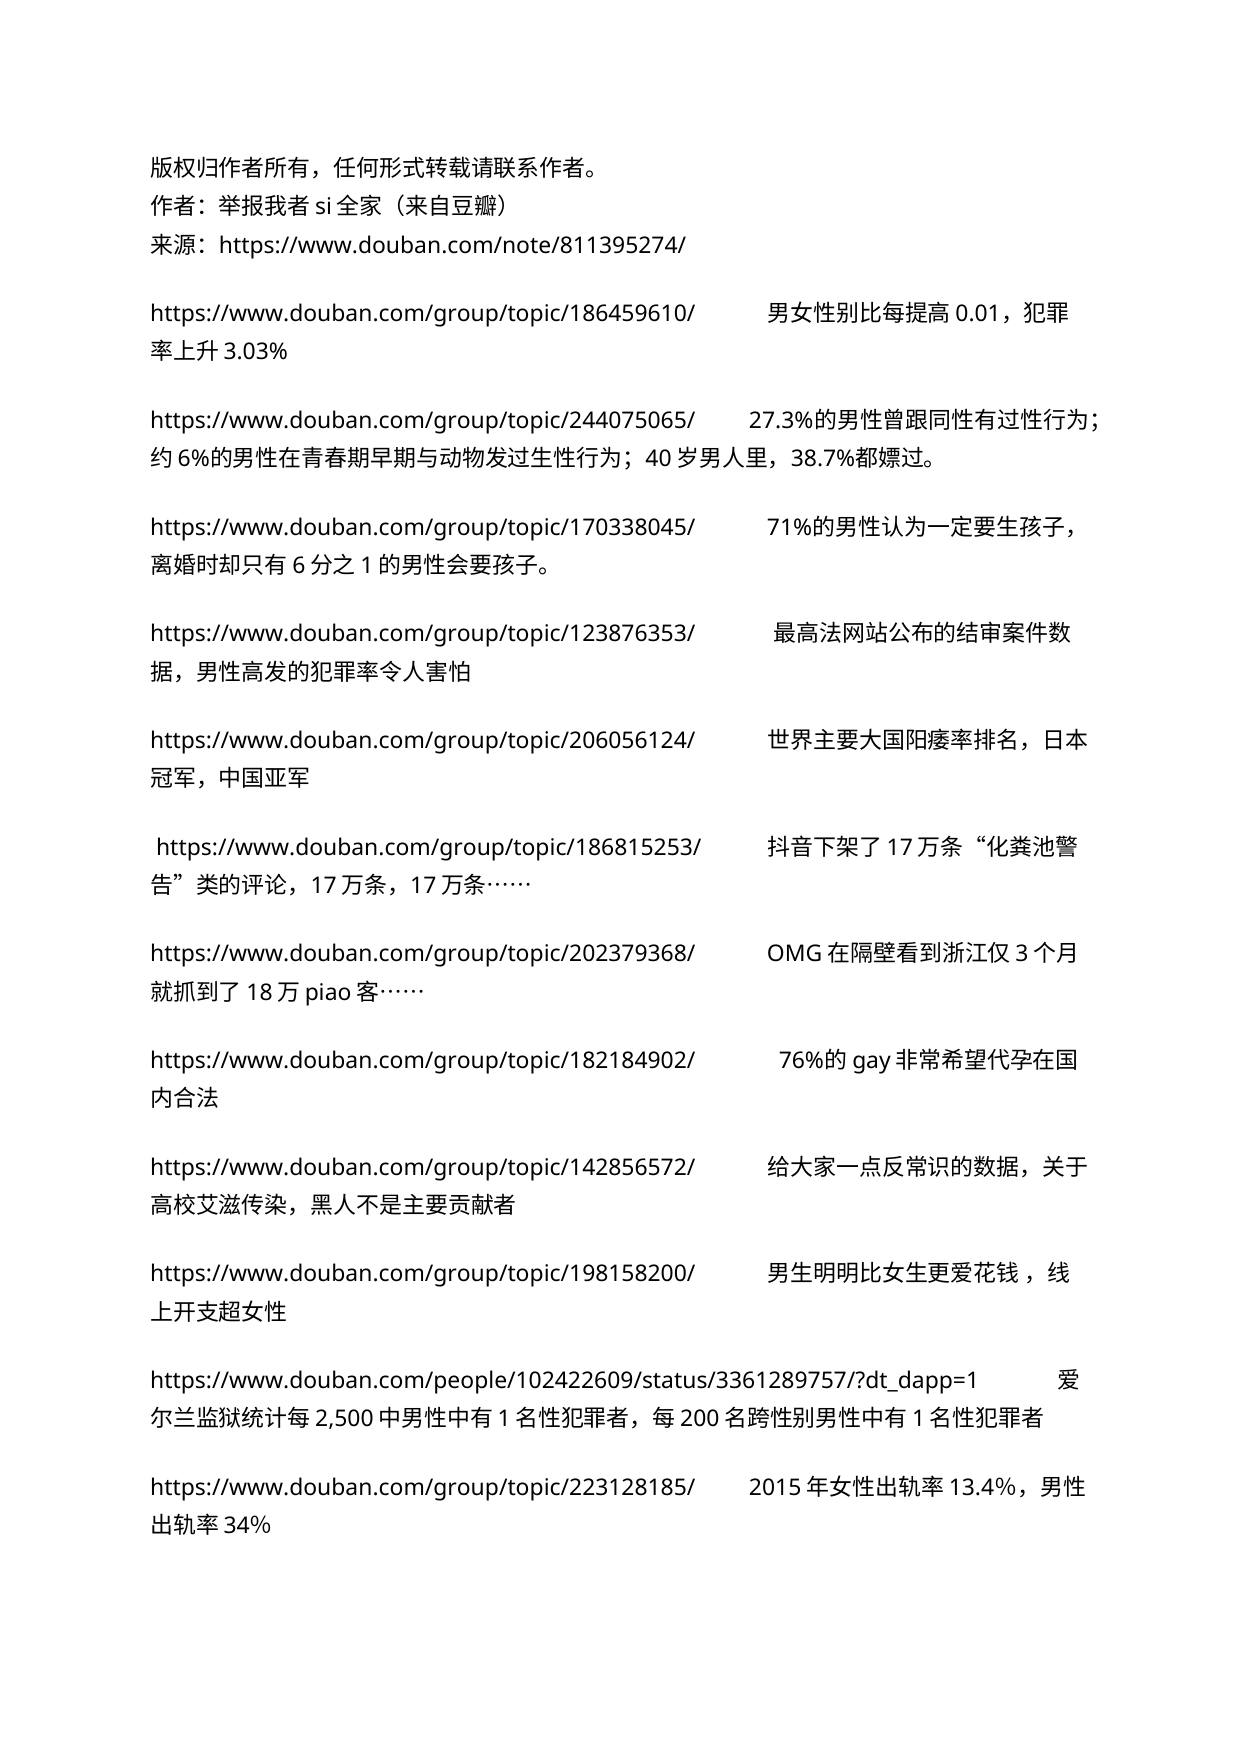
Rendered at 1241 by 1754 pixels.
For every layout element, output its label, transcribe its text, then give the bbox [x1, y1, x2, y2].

text https://www.douban.com/group/topic/186815253/ 抖音下架了17万条“化粪池警告”类的评论，17万条，17万条…… [150, 828, 1090, 900]
text https://www.douban.com/group/topic/182184902/ 76%的gay非常希望代孕在国内合法 [150, 1042, 1090, 1113]
text https://www.douban.com/group/topic/142856572/ 给大家一点反常识的数据，关于高校艾滋传染，黑人不是主要贡献者 [150, 1148, 1090, 1220]
text https://www.douban.com/group/topic/206056124/ 世界主要大国阳痿率排名，日本冠军，中国亚军 [150, 722, 1090, 793]
text https://www.douban.com/people/102422609/status/3361289757/?dt_dapp=1 爱尔兰监狱统计每2,500中男性中有1名性犯罪者，每200名跨性别男性中有1名性犯罪者 [150, 1362, 1090, 1433]
text https://www.douban.com/group/topic/202379368/ OMG在隔壁看到浙江仅3个月就抓到了18万piao客…… [150, 935, 1090, 1007]
text https://www.douban.com/group/topic/223128185/ 2015年女性出轨率13.4％，男性出轨率34％ [150, 1468, 1090, 1540]
text 作者：举报我者si全家（来自豆瓣） [150, 188, 1090, 221]
text https://www.douban.com/group/topic/198158200/ 男生明明比女生更爱花钱 ，线上开支超女性 [150, 1255, 1090, 1327]
text https://www.douban.com/group/topic/244075065/ 27.3%的男性曾跟同性有过性行为；约6%的男性在青春期早期与动物发过生性行为；40岁男人里，38.7%都嫖过。 [150, 402, 1090, 473]
text https://www.douban.com/group/topic/186459610/ 男女性别比每提高0.01，犯罪率上升3.03% [150, 295, 1090, 367]
text 版权归作者所有，任何形式转载请联系作者。 [150, 150, 1090, 183]
text https://www.douban.com/group/topic/170338045/ 71%的男性认为一定要生孩子，离婚时却只有6分之1的男性会要孩子。 [150, 508, 1090, 580]
text 来源：https://www.douban.com/note/811395274/ [150, 226, 1090, 260]
text https://www.douban.com/group/topic/123876353/ 最高法网站公布的结审案件数据，男性高发的犯罪率令人害怕 [150, 615, 1090, 687]
